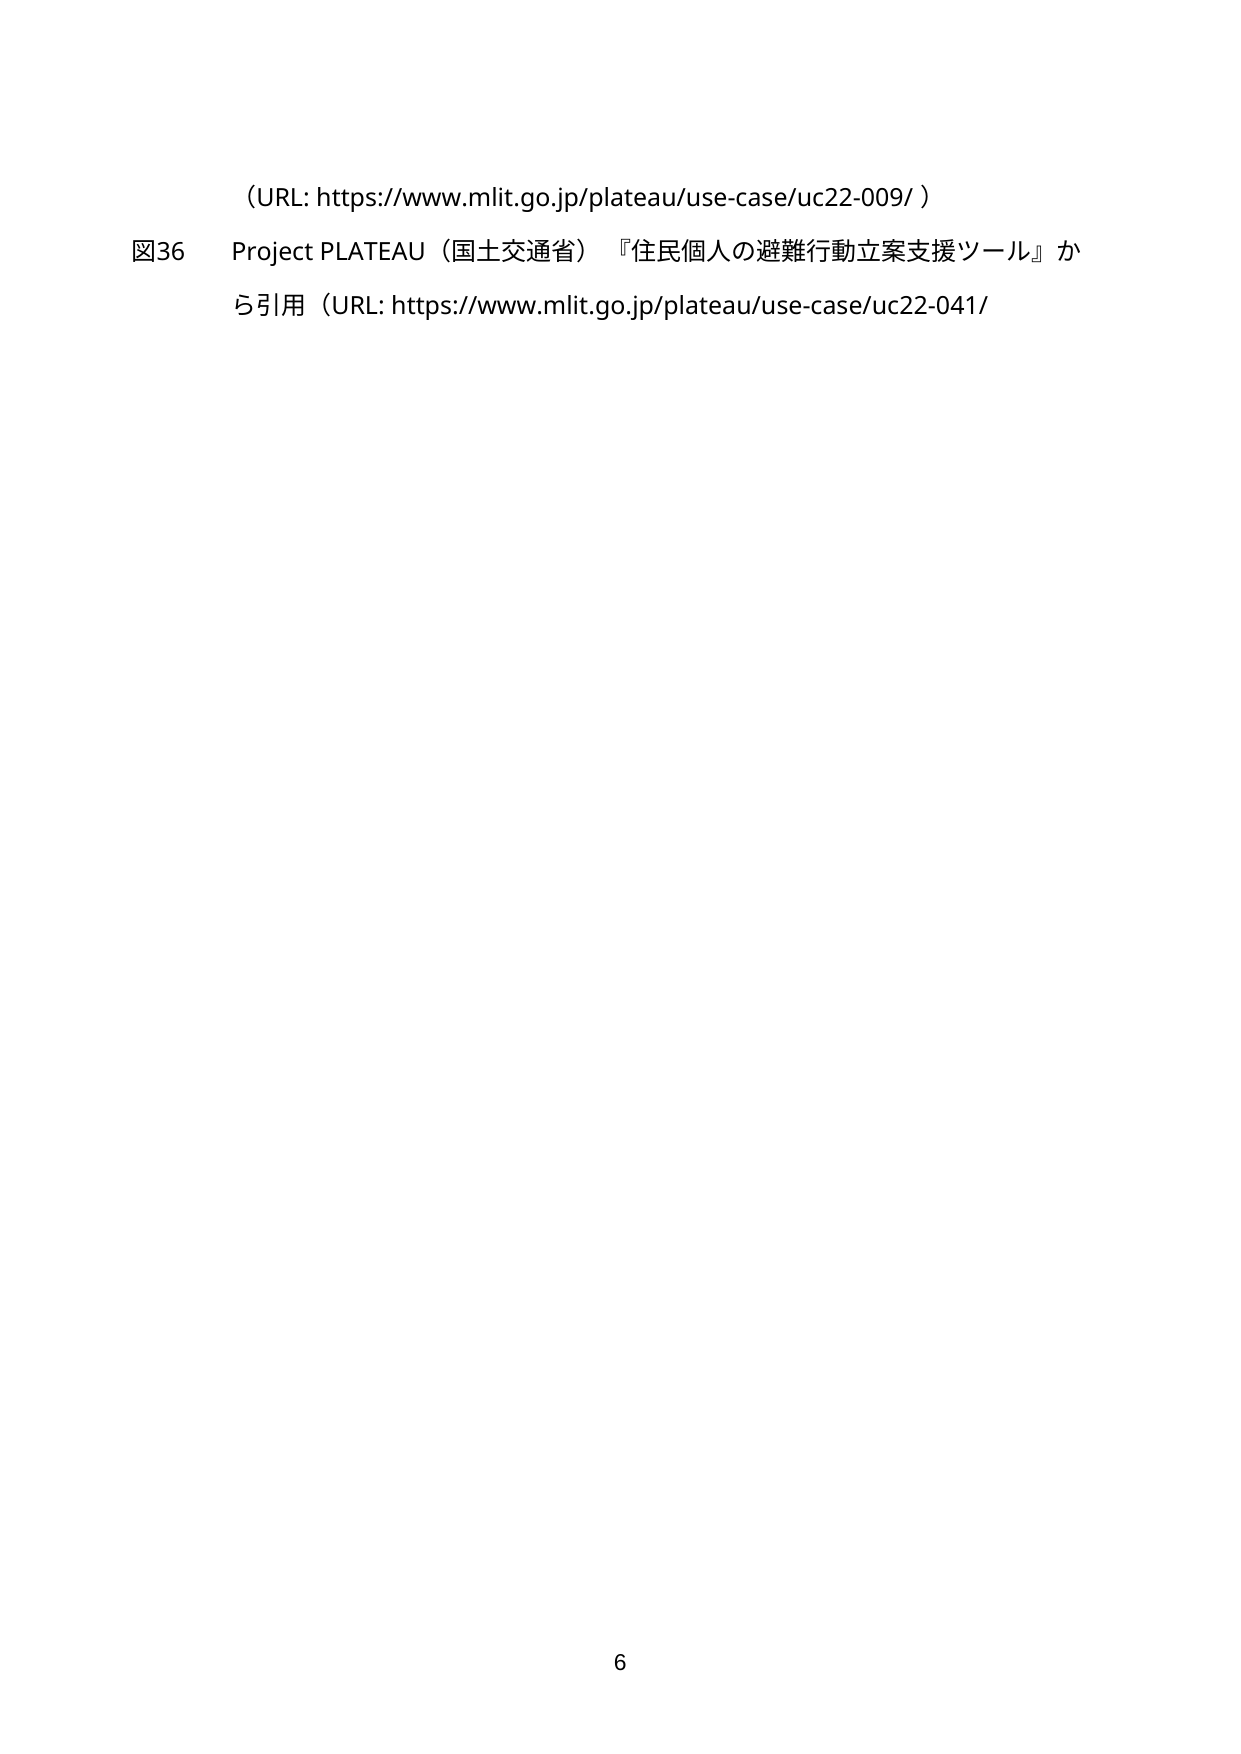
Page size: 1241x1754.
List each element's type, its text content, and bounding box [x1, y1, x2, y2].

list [185, 177, 1093, 213]
list Project PLATEAU（国土交通省） 『住民個人の避難行動立案支援ツール』から引用（URL: https://www.mlit.go.jp/plateau/use-case/uc22-041/ [185, 231, 1093, 322]
